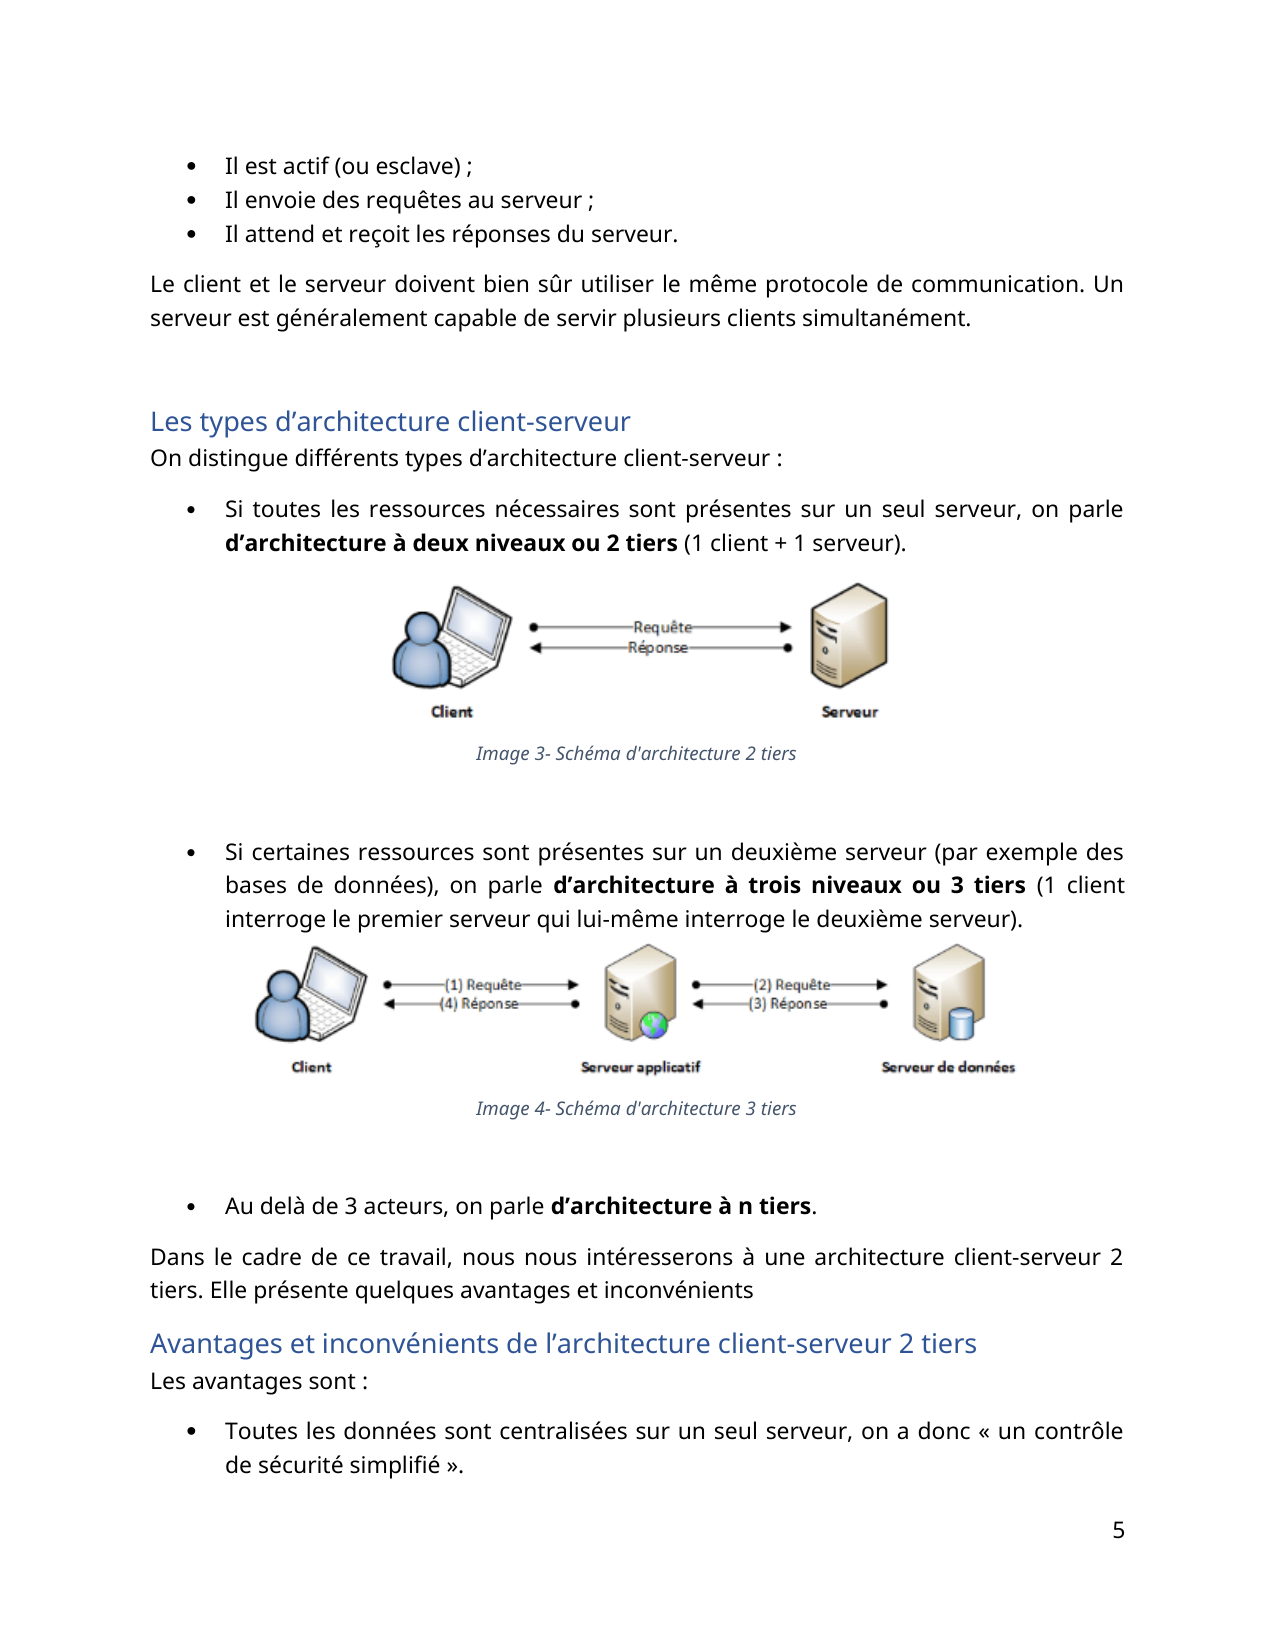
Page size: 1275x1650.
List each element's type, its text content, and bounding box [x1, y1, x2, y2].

text Le client et le serveur doivent bien sûr utiliser le même protocole de communication. Un serveur est généralement capable de servir plusieurs clients simultanément. [150, 268, 1125, 333]
list Il attend et reçoit les réponses du serveur. [187, 217, 1125, 249]
list Il envoie des requêtes au serveur ; [187, 184, 1125, 215]
list Si toutes les ressources nécessaires sont présentes sur un seul serveur, on parle d’architecture à deux niveaux ou 2 tiers (1 client + 1 serveur). [187, 493, 1125, 558]
text On distingue différents types d’architecture client-serveur : [150, 442, 1125, 473]
subtitle Les types d’architecture client-serveur [150, 402, 1125, 439]
list Toutes les données sont centralisées sur un seul serveur, on a donc « un contrôle de sécurité simplifié ». [187, 1415, 1125, 1480]
list Il est actif (ou esclave) ; [187, 150, 1125, 181]
subtitle Avantages et inconvénients de l’architecture client-serveur 2 tiers [150, 1325, 1125, 1362]
picture [383, 582, 892, 732]
text Dans le cadre de ce travail, nous nous intéresserons à une architecture client-serveur 2 tiers. Elle présente quelques avantages et inconvénients [150, 1241, 1125, 1306]
list Si certaines ressources sont présentes sur un deuxième serveur (par exemple des bases de données), on parle d’architecture à trois niveaux ou 3 tiers (1 client interroge le premier serveur qui lui-même interroge le deuxième serveur). [187, 836, 1125, 934]
list Au delà de 3 acteurs, on parle d’architecture à n tiers. [187, 1190, 1125, 1222]
picture [246, 943, 1029, 1086]
text Les avantages sont : [150, 1365, 1125, 1396]
